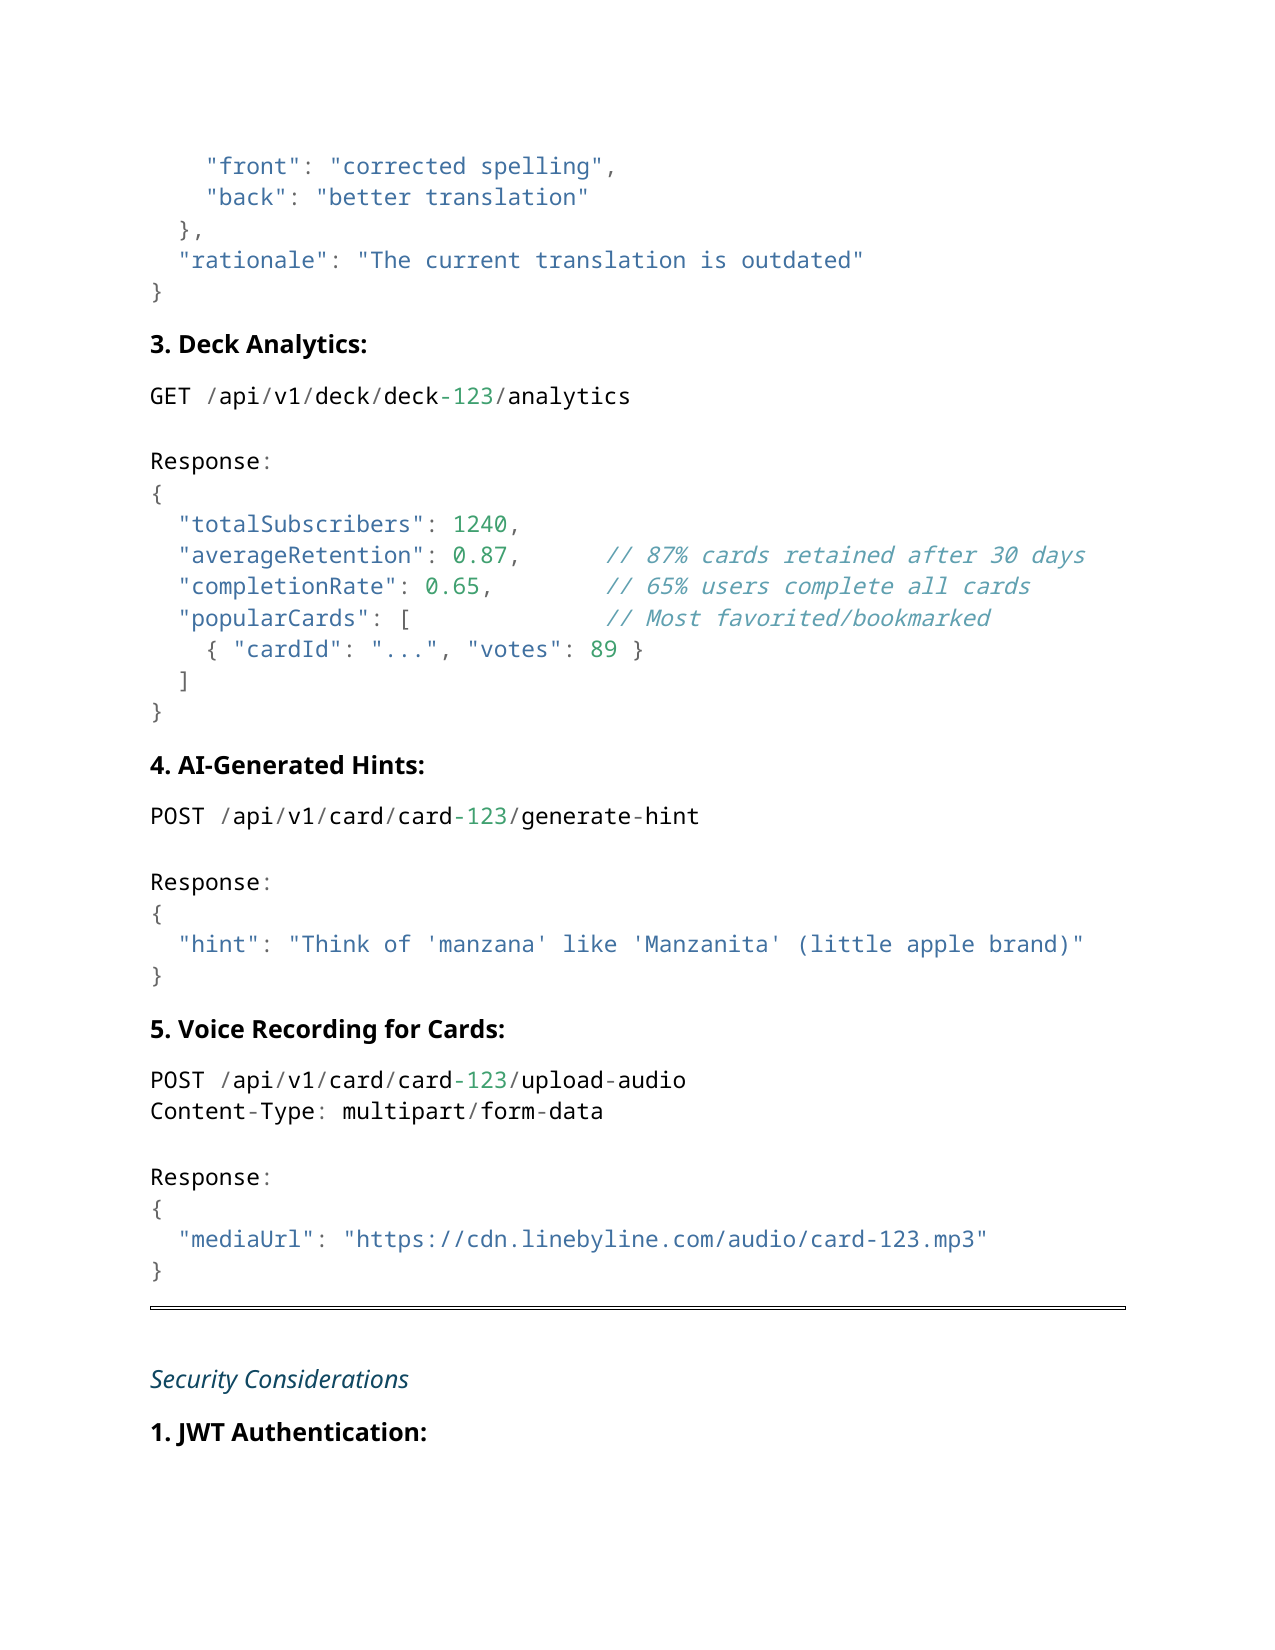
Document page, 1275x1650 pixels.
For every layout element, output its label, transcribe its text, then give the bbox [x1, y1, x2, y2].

text 5. Voice Recording for Cards: [150, 1011, 1125, 1045]
subtitle Security Considerations [150, 1361, 1125, 1395]
text 1. JWT Authentication: [150, 1414, 1125, 1448]
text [150, 150, 1125, 306]
text GET /api/v1/deck/deck-123/analytics Response: { "totalSubscribers": 1240, "averageRetention": 0.87, // 87% cards retained after 30 days "completionRate": 0.65, // 65% users complete all cards "popularCards": [ // Most favorited/bookmarked { "cardId": "...", "votes": 89 } ] } [150, 380, 1125, 726]
text POST /api/v1/card/card-123/generate-hint Response: { "hint": "Think of 'manzana' like 'Manzanita' (little apple brand)" } [150, 800, 1125, 990]
text 3. Deck Analytics: [150, 327, 1125, 361]
text POST /api/v1/card/card-123/upload-audio Content-Type: multipart/form-data Response: { "mediaUrl": "https://cdn.linebyline.com/audio/card-123.mp3" } [150, 1064, 1125, 1286]
text 4. AI-Generated Hints: [150, 747, 1125, 781]
